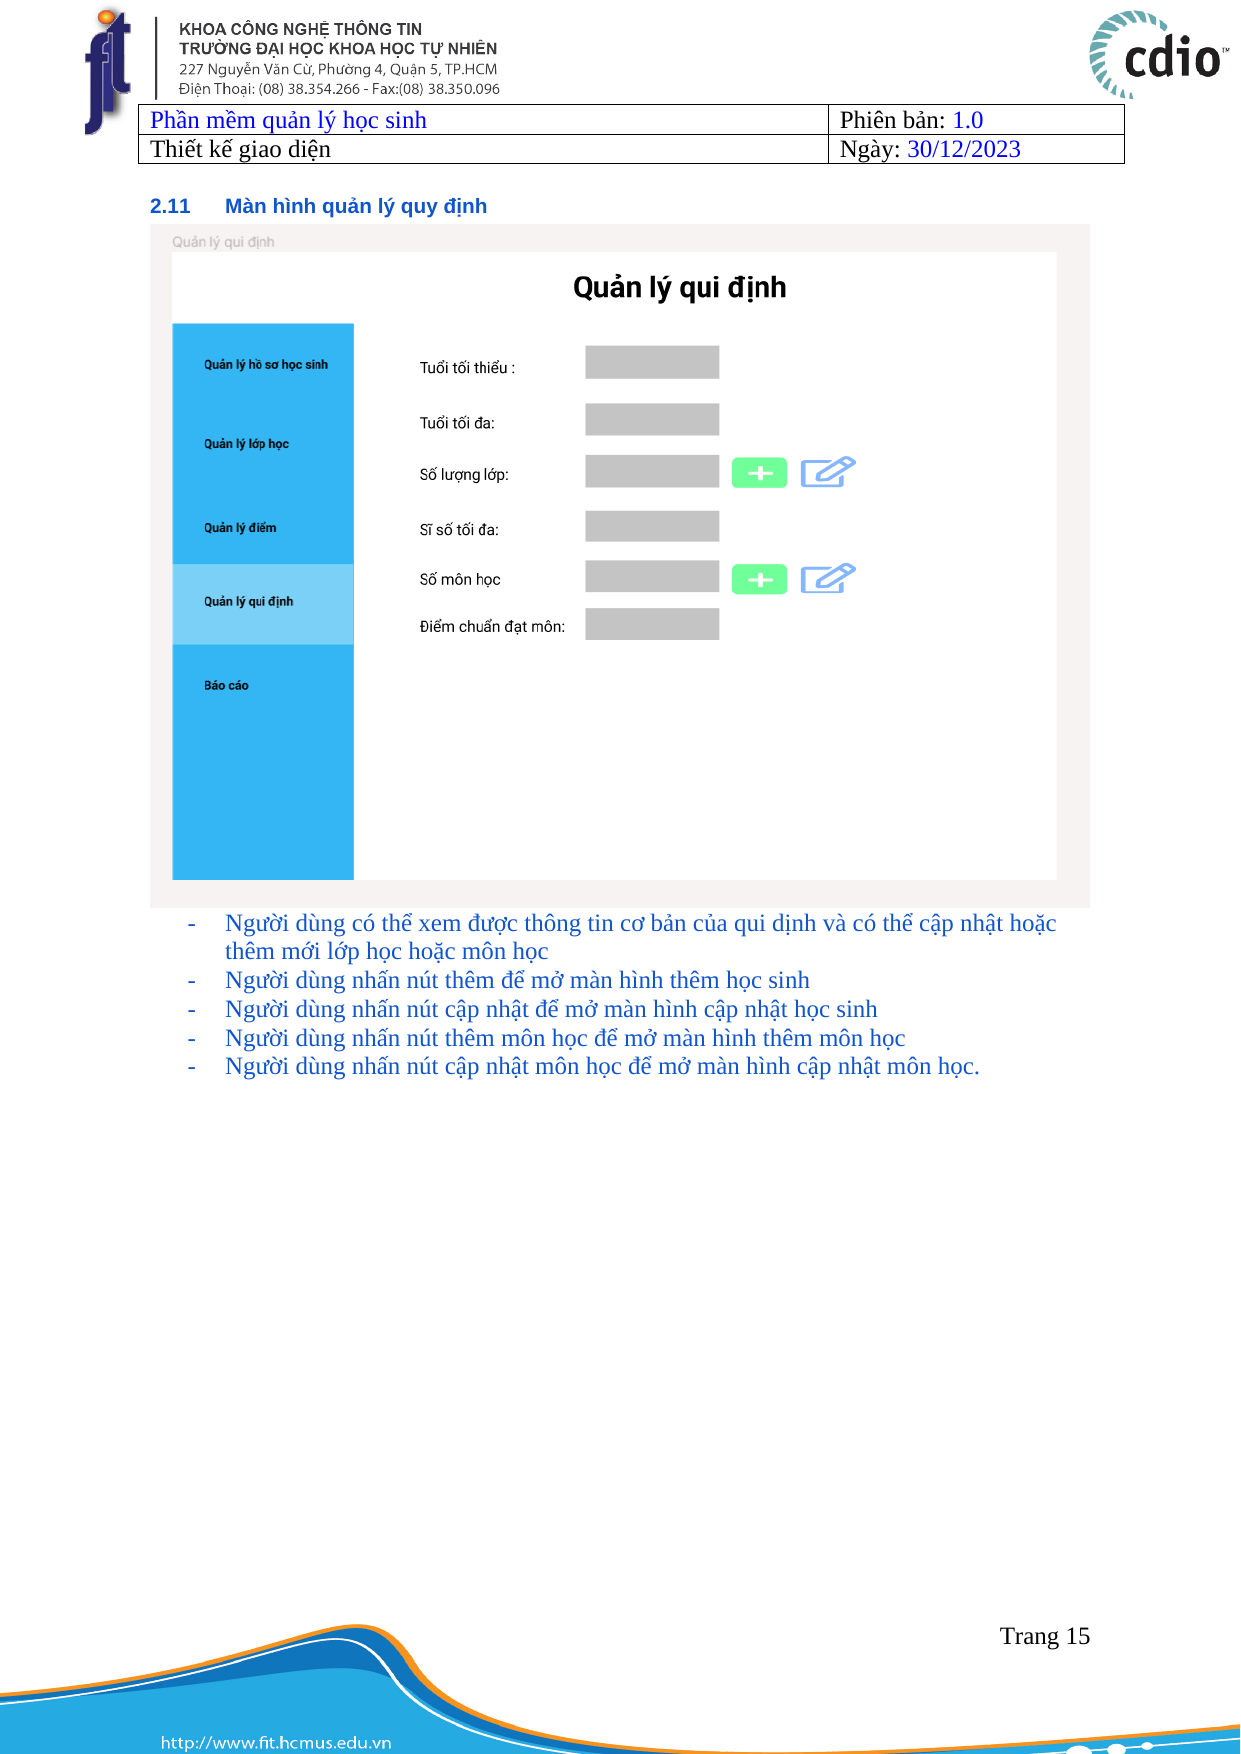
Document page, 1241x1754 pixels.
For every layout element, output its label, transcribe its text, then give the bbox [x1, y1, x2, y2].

picture [139, 105, 828, 134]
picture [139, 135, 828, 159]
list Người dùng nhấn nút cập nhật môn học để mở màn hình cập nhật môn học. [187, 1051, 1090, 1080]
picture [829, 105, 1124, 134]
picture [0, 1621, 1241, 1754]
picture [61, 0, 1241, 159]
picture [150, 224, 1091, 908]
list Người dùng nhấn nút thêm môn học để mở màn hình thêm môn học [187, 1023, 1090, 1051]
list Người dùng nhấn nút thêm để mở màn hình thêm học sinh [187, 965, 1090, 994]
subtitle Màn hình quản lý quy định [150, 193, 1090, 218]
picture [829, 135, 1124, 159]
list Người dùng nhấn nút cập nhật để mở màn hình cập nhật học sinh [187, 994, 1090, 1023]
list Người dùng có thể xem được thông tin cơ bản của qui dịnh và có thể cập nhật hoặc thêm mới lớp học hoặc môn học [187, 908, 1090, 965]
